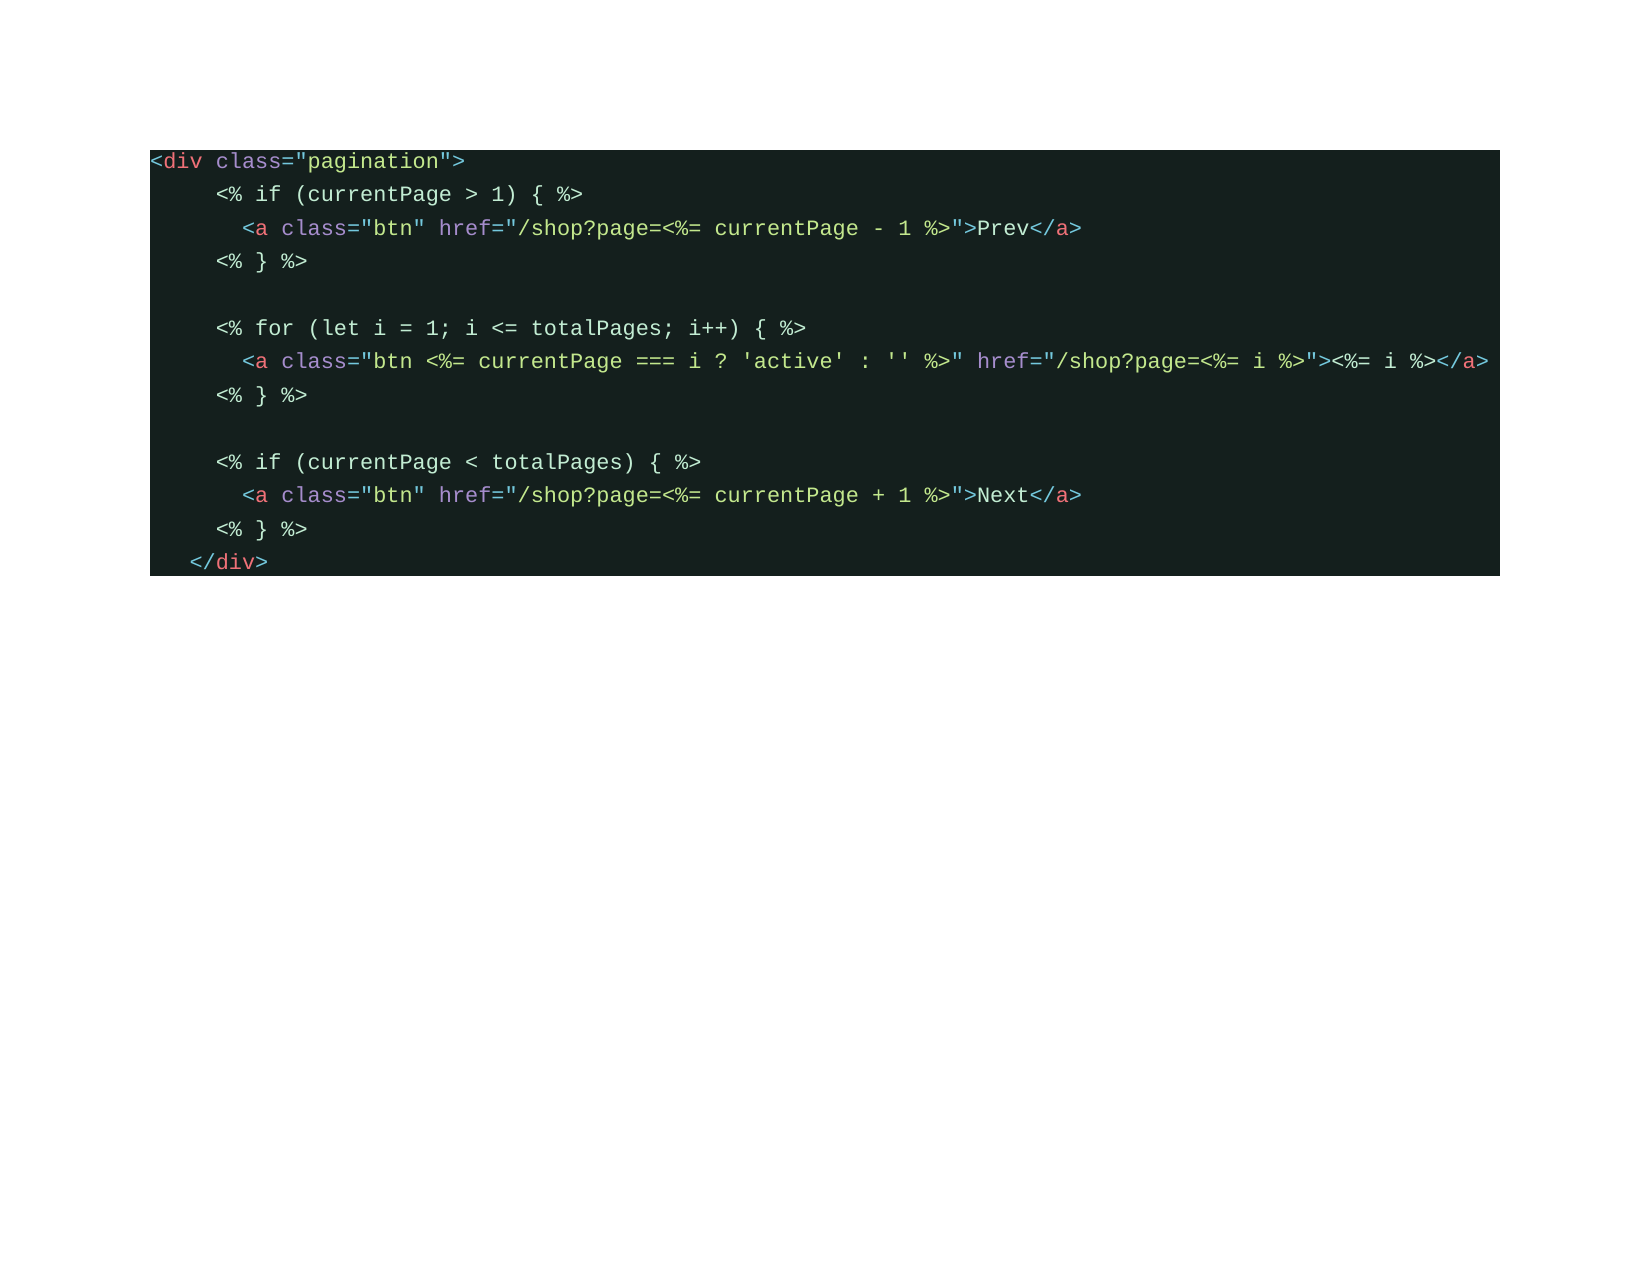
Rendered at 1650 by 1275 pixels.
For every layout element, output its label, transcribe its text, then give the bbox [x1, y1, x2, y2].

text <% if (currentPage > 1) { %> [150, 183, 1500, 208]
text <a class="btn" href="/shop?page=<%= currentPage + 1 %>">Next</a> [150, 484, 1500, 509]
text <div class="pagination"> [150, 150, 1500, 175]
text </div> [150, 551, 1500, 576]
text <% } %> [150, 518, 1500, 543]
text <a class="btn <%= currentPage === i ? 'active' : '' %>" href="/shop?page=<%= i %>"><%= i %></a> [150, 351, 1500, 375]
text <% } %> [150, 250, 1500, 275]
text <% } %> [150, 384, 1500, 409]
text <a class="btn" href="/shop?page=<%= currentPage - 1 %>">Prev</a> [150, 217, 1500, 242]
text <% if (currentPage < totalPages) { %> [150, 451, 1500, 476]
text <% for (let i = 1; i <= totalPages; i++) { %> [150, 317, 1500, 342]
